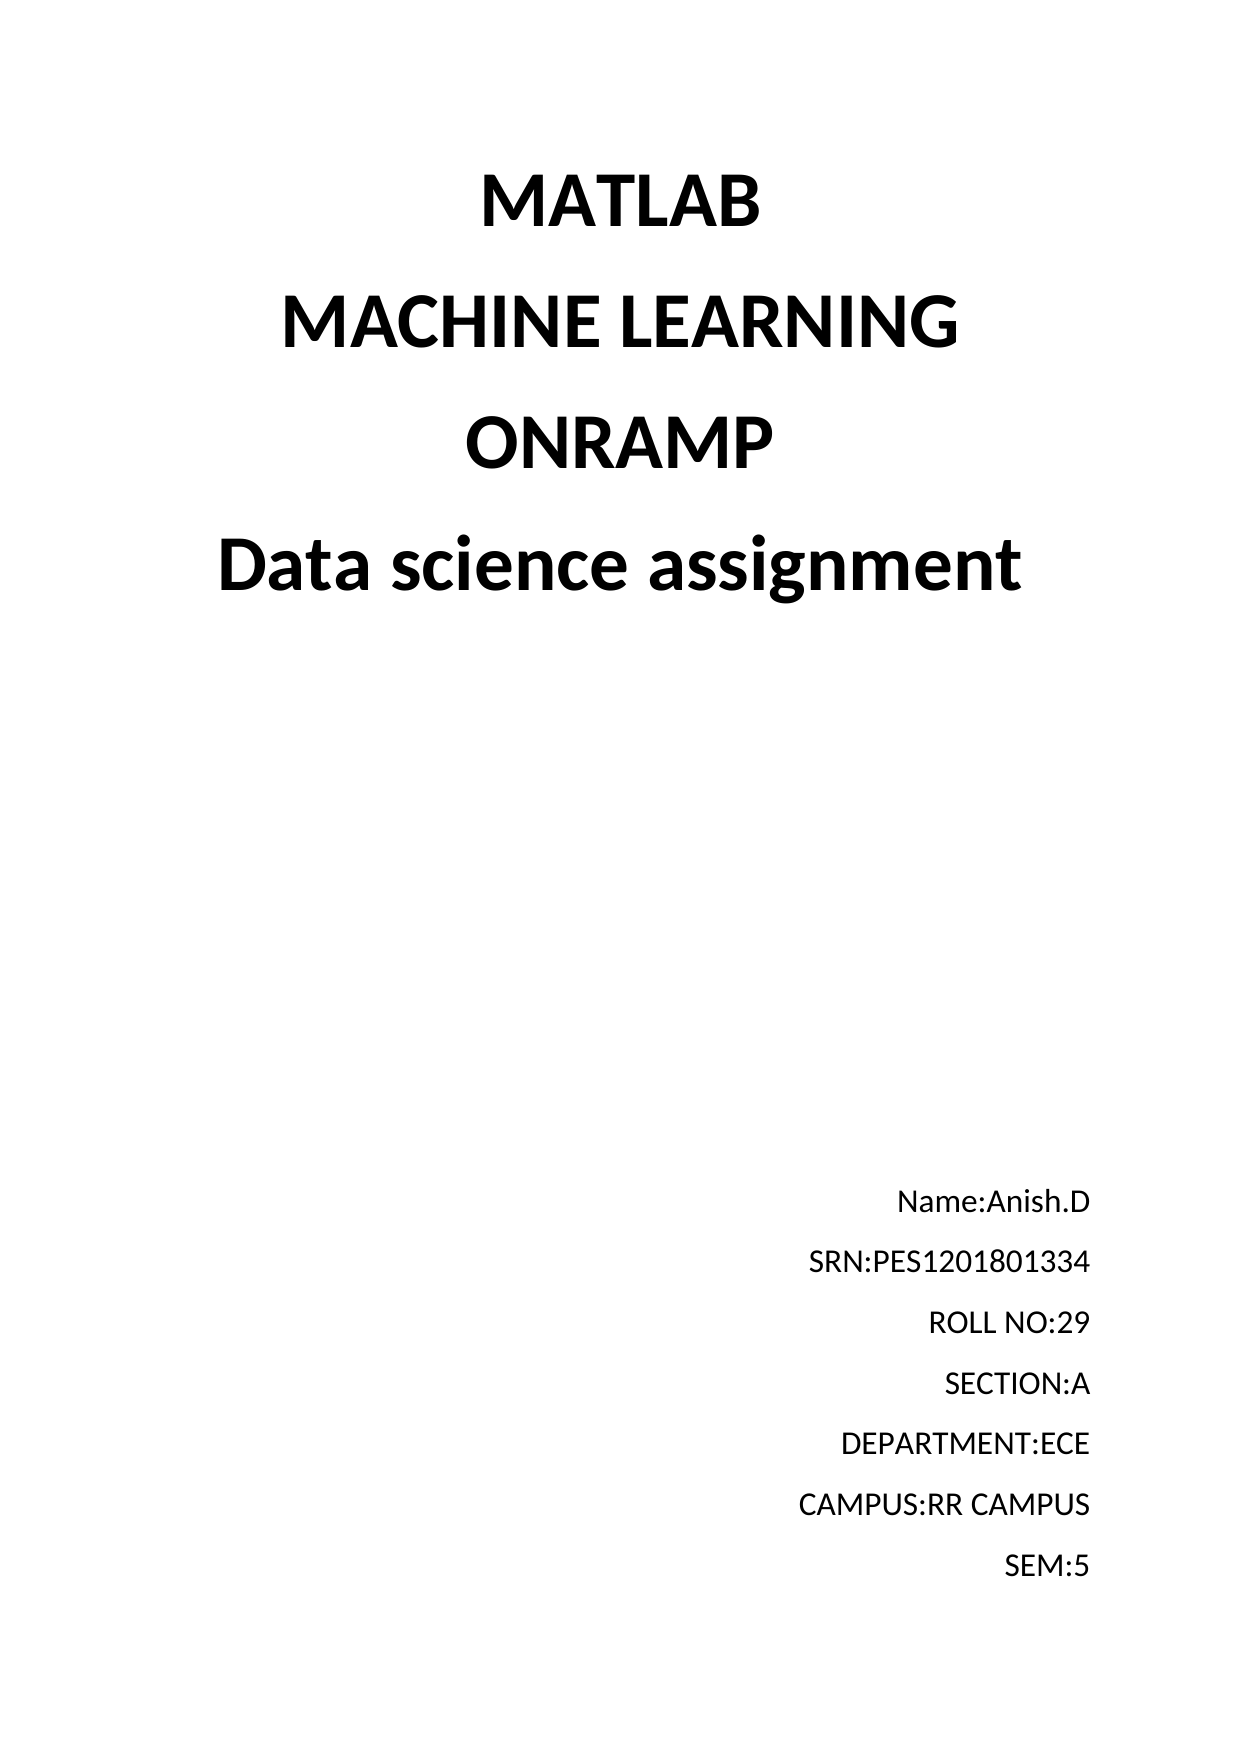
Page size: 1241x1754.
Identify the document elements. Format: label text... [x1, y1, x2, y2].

text Data science assignment [150, 513, 1090, 610]
text MATLAB [150, 150, 1090, 247]
text ROLL NO:29 [150, 1301, 1090, 1342]
text MACHINE LEARNING [150, 271, 1090, 368]
text SEM:5 [150, 1543, 1090, 1584]
text Name:Anish.D [150, 1180, 1090, 1221]
text SRN:PES1201801334 [150, 1240, 1090, 1281]
text CAMPUS:RR CAMPUS [150, 1483, 1090, 1524]
text DEPARTMENT:ECE [150, 1422, 1090, 1463]
text ONRAMP [150, 392, 1090, 489]
text SECTION:A [150, 1362, 1090, 1402]
